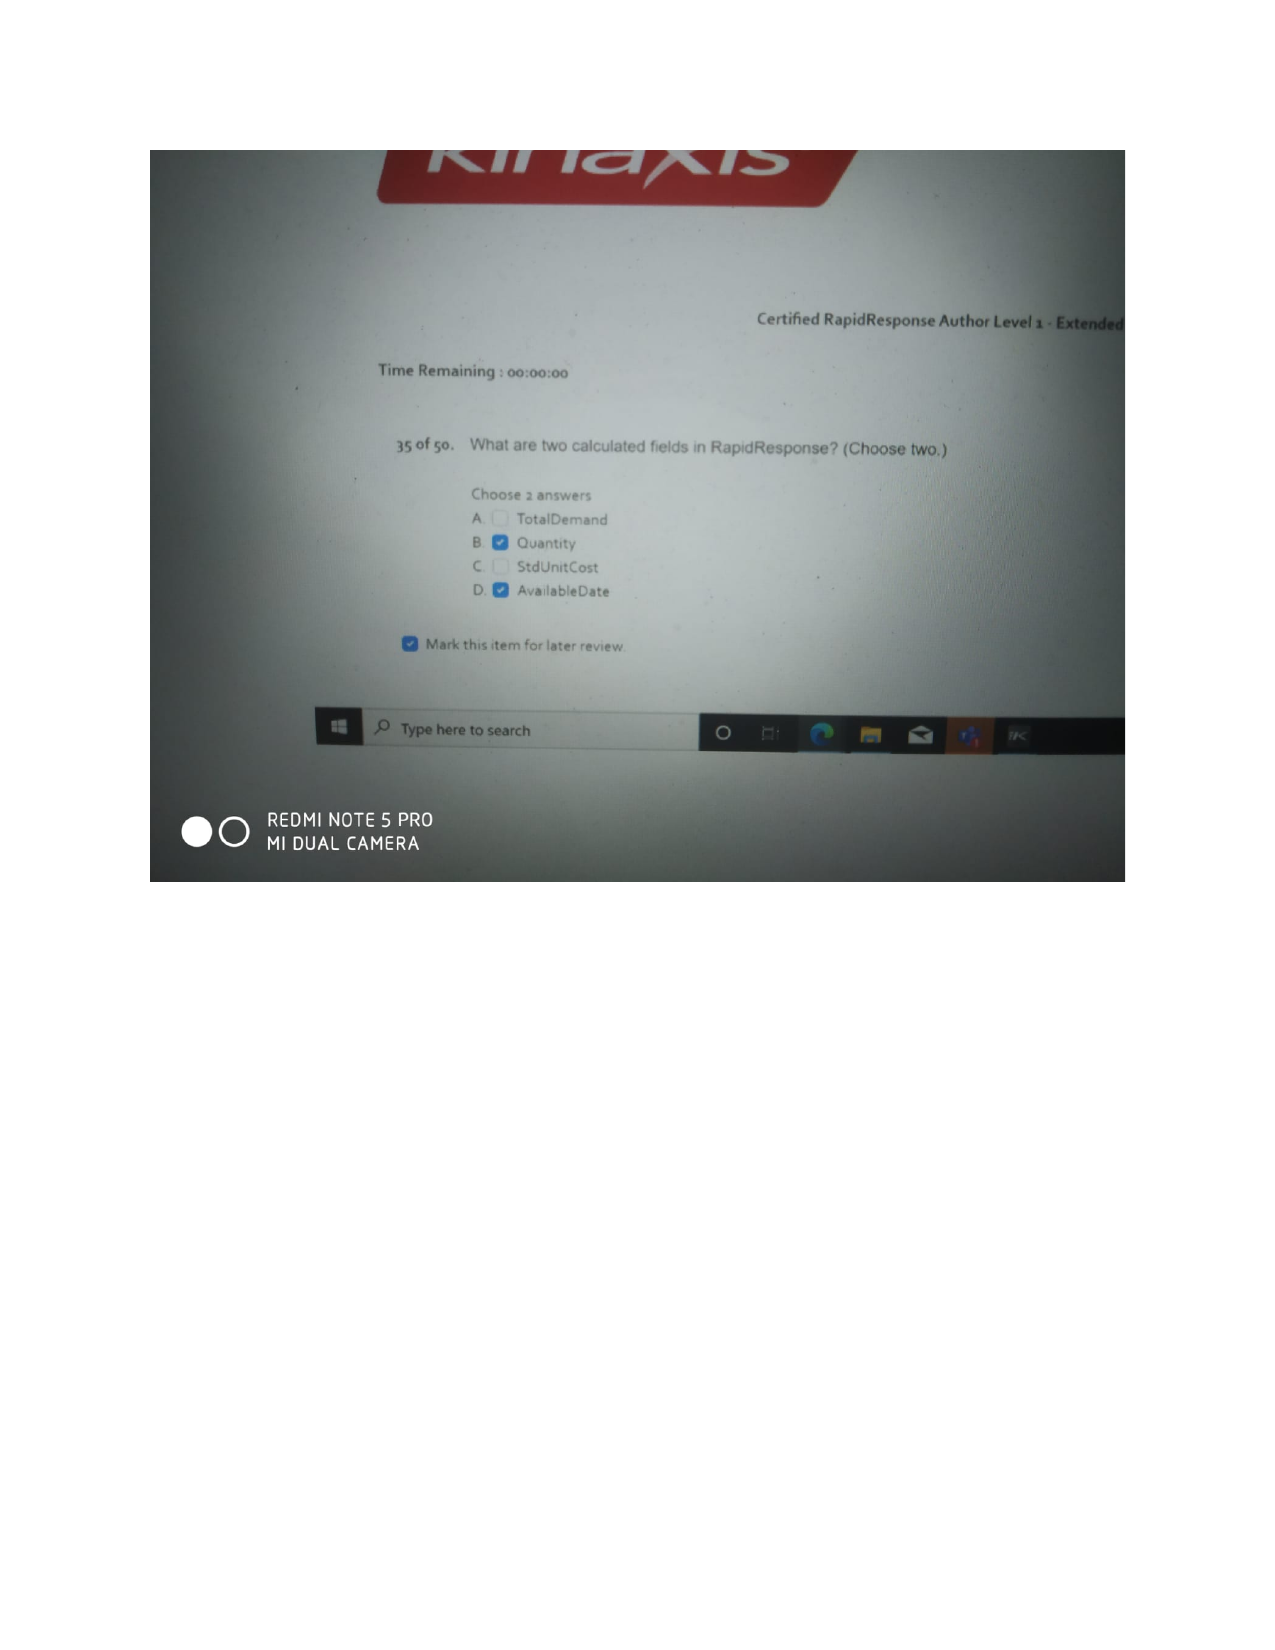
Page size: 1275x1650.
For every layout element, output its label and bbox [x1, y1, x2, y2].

picture [150, 150, 1125, 882]
